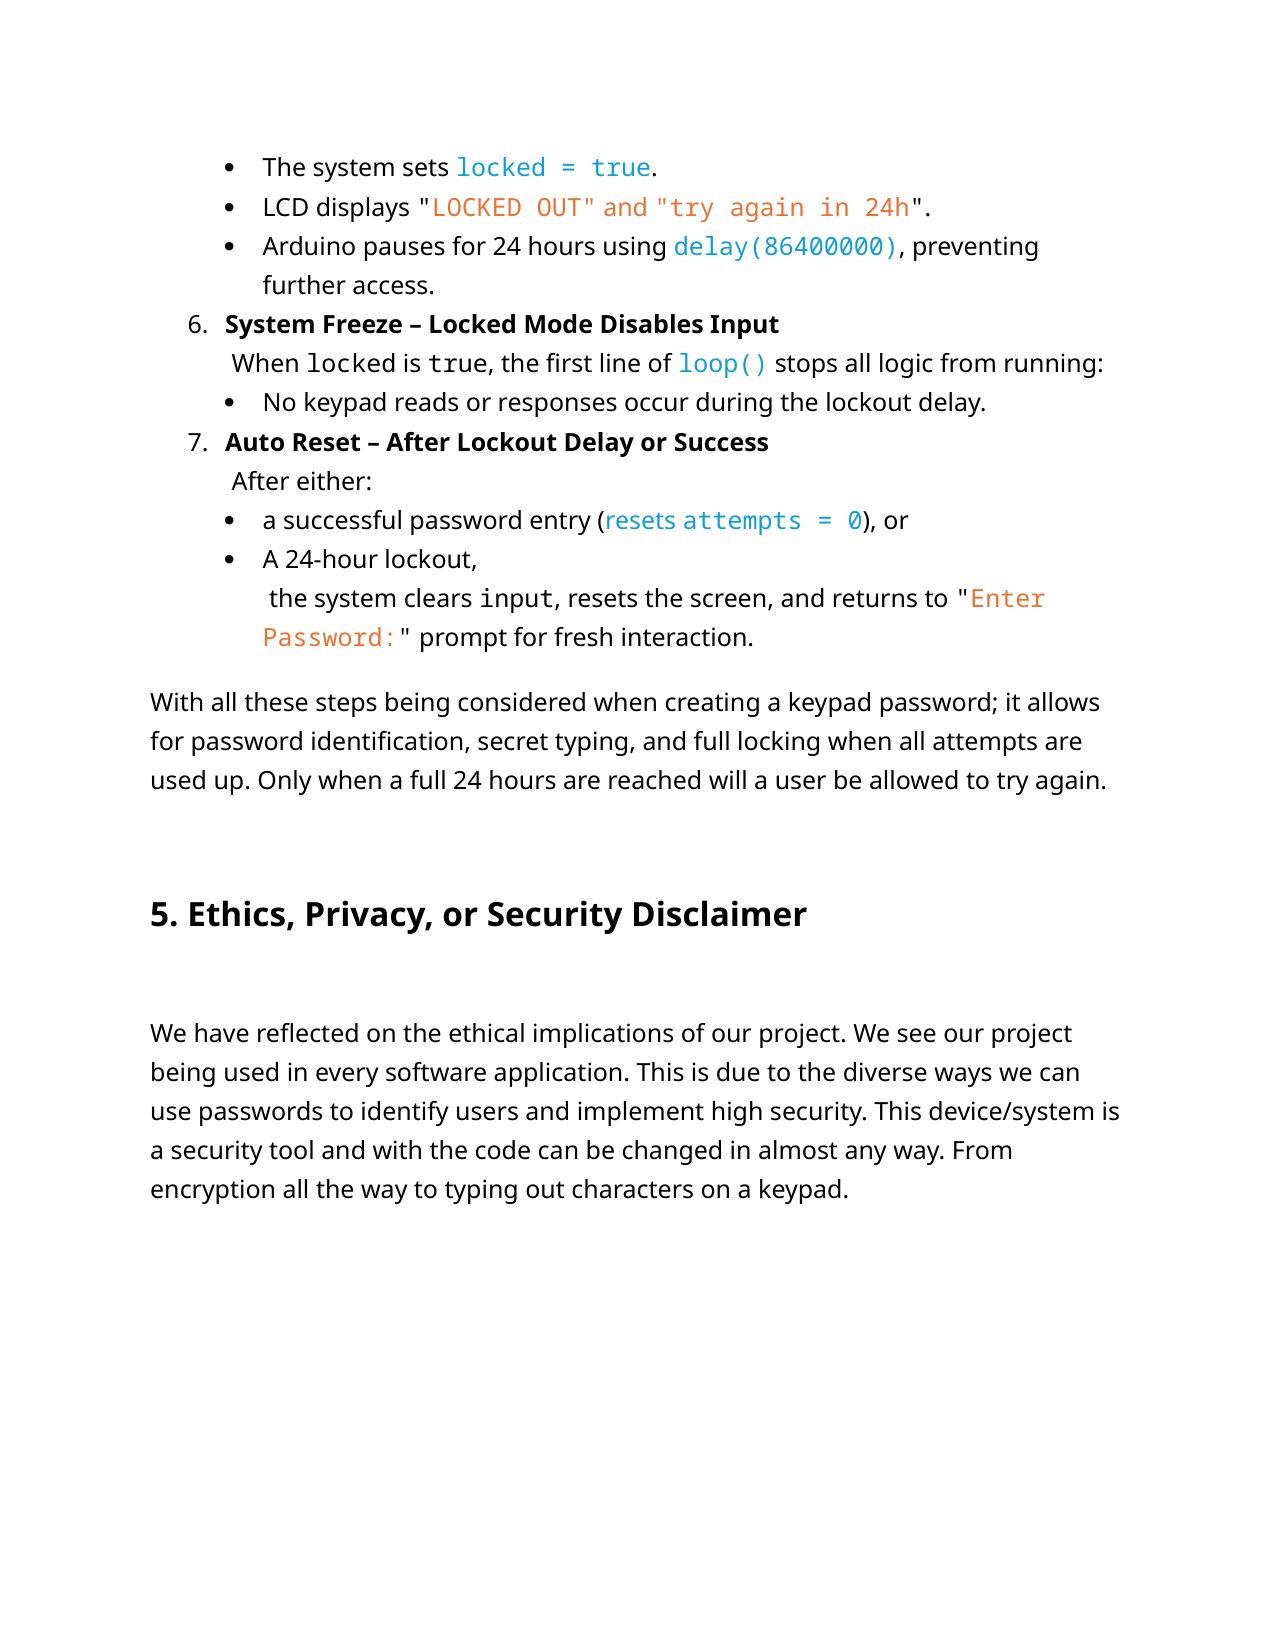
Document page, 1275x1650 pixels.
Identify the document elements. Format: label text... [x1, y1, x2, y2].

list Arduino pauses for 24 hours using delay(86400000), preventing further access. [225, 228, 1125, 302]
list A 24-hour lockout, the system clears input, resets the screen, and returns to "Enter Password:" prompt for fresh interaction. [225, 542, 1125, 654]
list Auto Reset – After Lockout Delay or Success After either: [187, 424, 1125, 497]
text 5. Ethics, Privacy, or Security Disclaimer [150, 891, 1125, 936]
list LCD displays "LOCKED OUT" and "try again in 24h". [225, 189, 1125, 223]
list System Freeze – Locked Mode Disables Input When locked is true, the first line of loop() stops all logic from running: [187, 307, 1125, 380]
list No keypad reads or responses occur during the lockout delay. [225, 385, 1125, 419]
list The system sets locked = true. [225, 150, 1125, 184]
text We have reflected on the ethical implications of our project. We see our project being used in every software application. This is due to the diverse ways we can use passwords to identify users and implement high security. This device/system is a security tool and with the code can be changed in almost any way. From encryption all the way to typing out characters on a keypad. [150, 1016, 1125, 1206]
list a successful password entry (resets attempts = 0), or [225, 502, 1125, 537]
text With all these steps being considered when creating a keypad password; it allows for password identification, secret typing, and full locking when all attempts are used up. Only when a full 24 hours are reached will a user be allowed to try again. [150, 684, 1125, 797]
